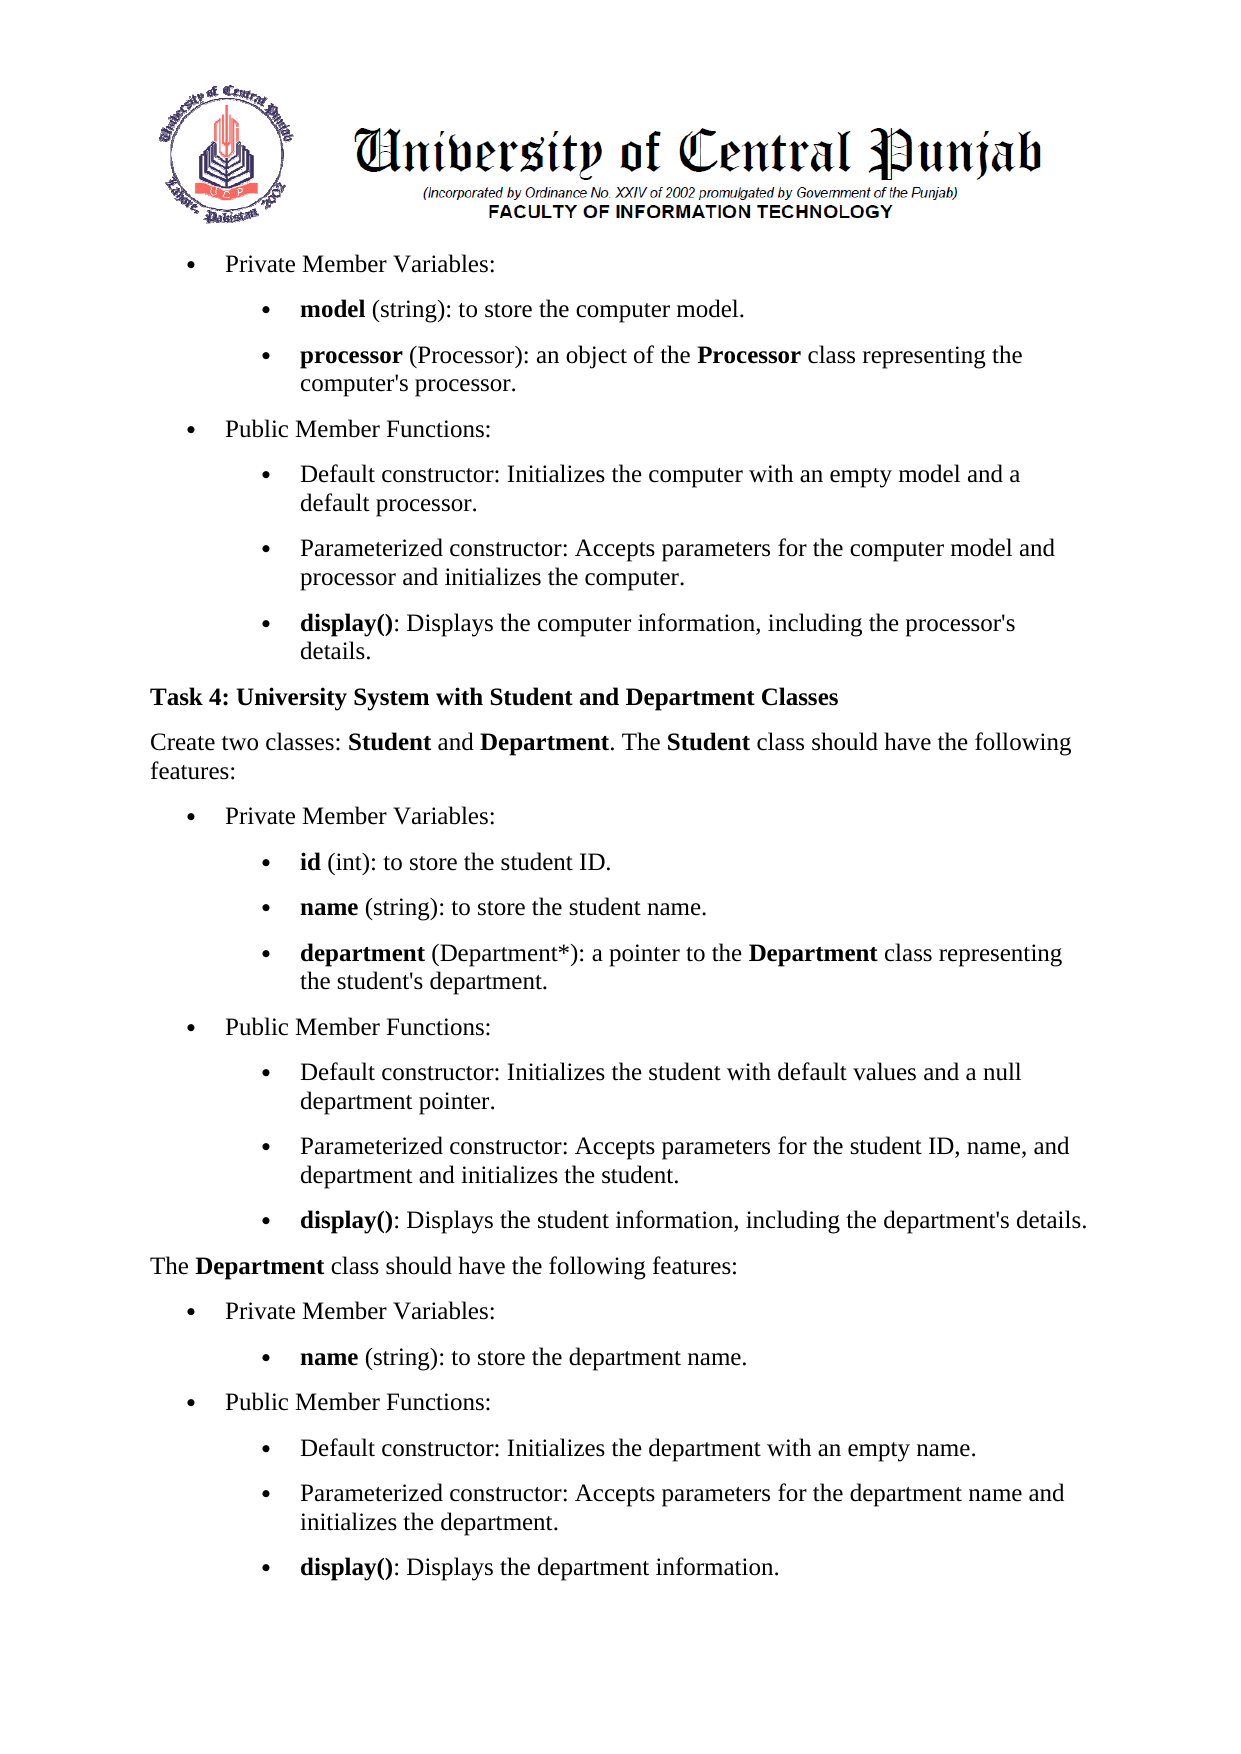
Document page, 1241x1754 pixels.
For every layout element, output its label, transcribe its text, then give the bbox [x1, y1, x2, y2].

list display(): Displays the student information, including the department's details. [262, 1206, 1090, 1234]
list Default constructor: Initializes the student with default values and a null department pointer. [262, 1057, 1090, 1115]
picture [150, 73, 1091, 249]
list name (string): to store the department name. [262, 1342, 1090, 1371]
list display(): Displays the department information. [262, 1552, 1090, 1581]
list Private Member Variables: [187, 249, 1090, 278]
list Private Member Variables: [187, 801, 1090, 830]
list Parameterized constructor: Accepts parameters for the department name and initializes the department. [262, 1478, 1090, 1536]
list department (Department*): a pointer to the Department class representing the student's department. [262, 938, 1090, 995]
list Private Member Variables: [187, 1296, 1090, 1325]
list model (string): to store the computer model. [262, 294, 1090, 323]
list display(): Displays the computer information, including the processor's details. [262, 608, 1090, 665]
list Parameterized constructor: Accepts parameters for the computer model and processor and initializes the computer. [262, 533, 1090, 591]
list Parameterized constructor: Accepts parameters for the student ID, name, and department and initializes the student. [262, 1131, 1090, 1189]
list Public Member Functions: [187, 1012, 1090, 1041]
list Default constructor: Initializes the department with an empty name. [262, 1433, 1090, 1461]
text Task 4: University System with Student and Department Classes [150, 682, 1090, 711]
list Public Member Functions: [187, 414, 1090, 443]
list processor (Processor): an object of the Processor class representing the computer's processor. [262, 340, 1090, 397]
list Public Member Functions: [187, 1387, 1090, 1416]
list id (int): to store the student ID. [262, 847, 1090, 876]
text Create two classes: Student and Department. The Student class should have the following features: [150, 727, 1090, 785]
list name (string): to store the student name. [262, 892, 1090, 921]
list Default constructor: Initializes the computer with an empty model and a default processor. [262, 459, 1090, 517]
text The Department class should have the following features: [150, 1251, 1090, 1280]
